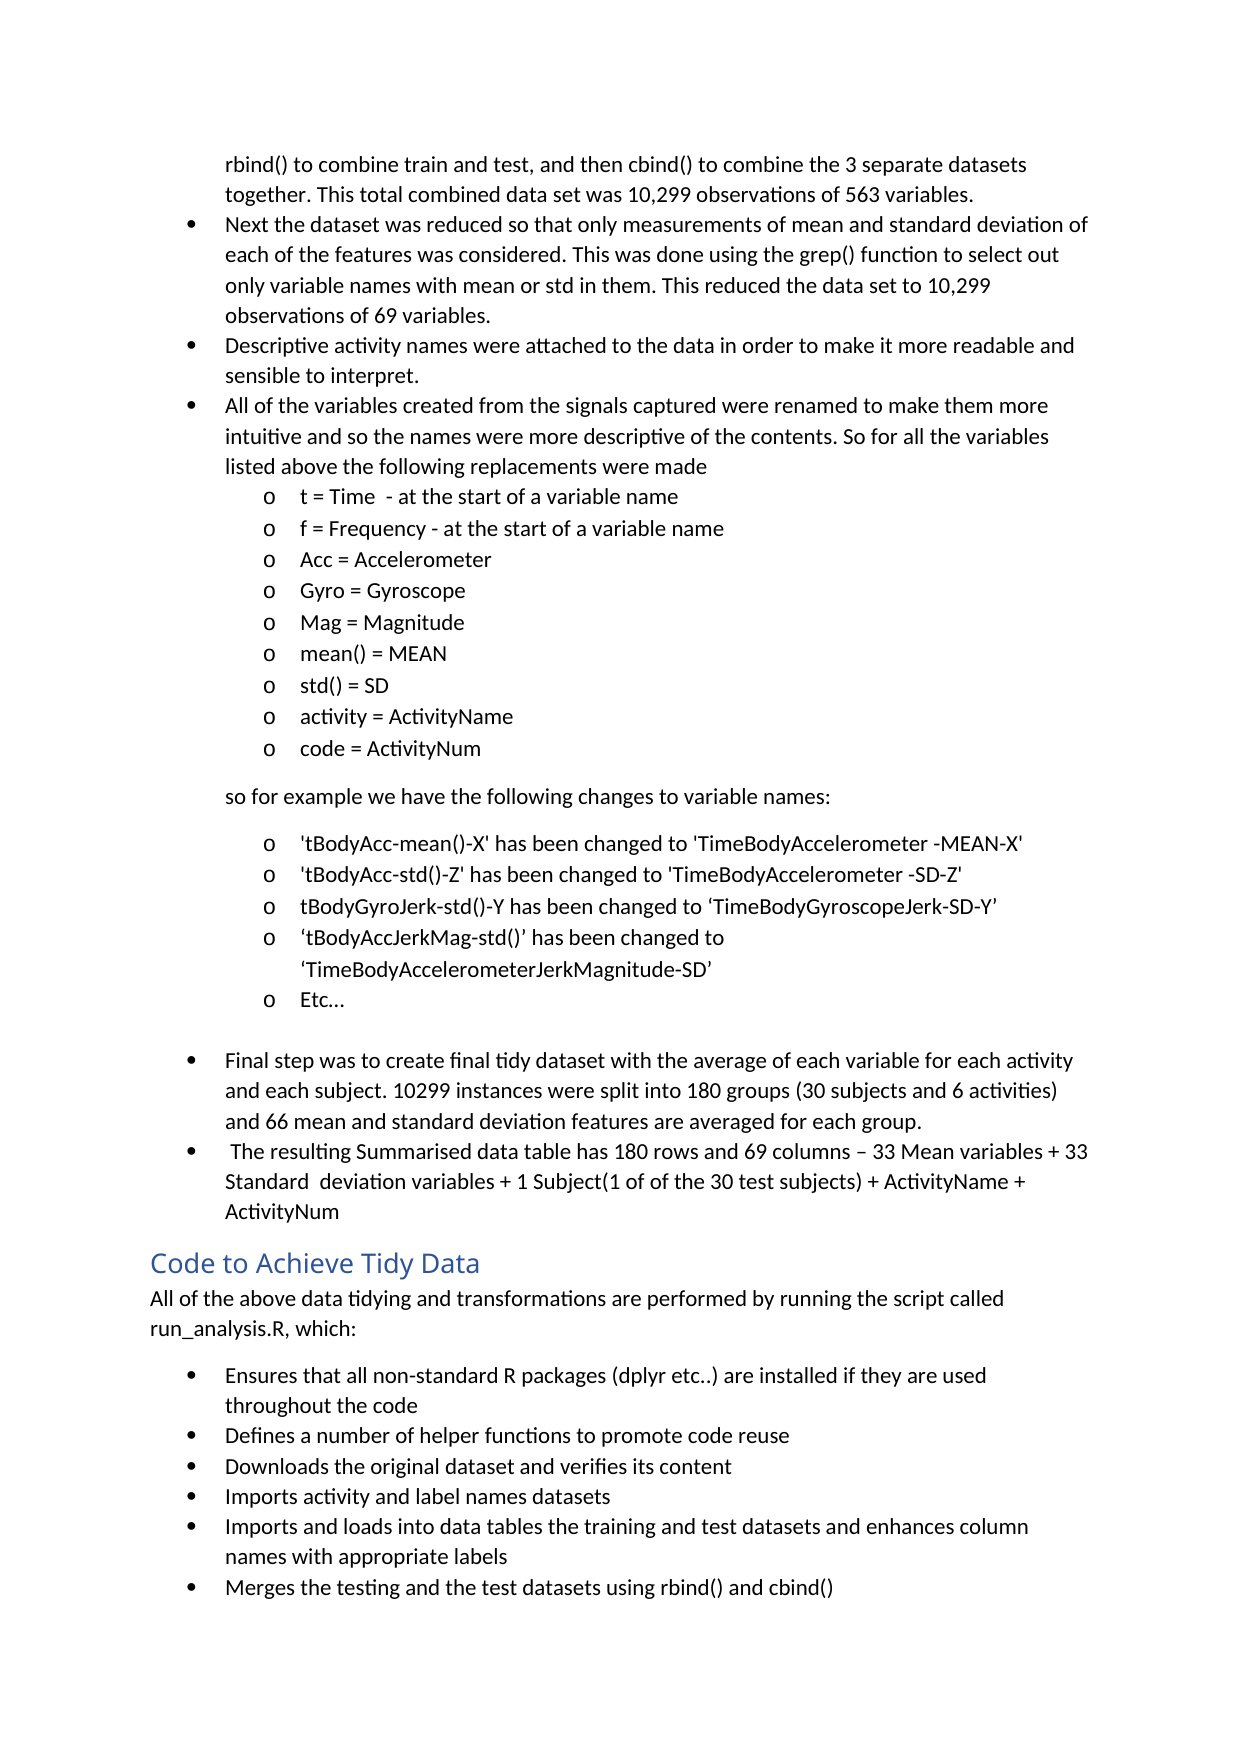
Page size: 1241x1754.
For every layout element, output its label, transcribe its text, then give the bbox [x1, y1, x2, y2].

list Gyro = Gyroscope [262, 577, 1090, 606]
list Mag = Magnitude [262, 608, 1090, 637]
list std() = SD [262, 671, 1090, 700]
list Merges the testing and the test datasets using rbind() and cbind() [187, 1573, 1090, 1601]
list activity = ActivityName [262, 702, 1090, 732]
text All of the above data tidying and transformations are performed by running the script called run_analysis.R, which: [150, 1284, 1090, 1342]
list Imports activity and label names datasets [187, 1482, 1090, 1510]
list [187, 150, 1090, 208]
list All of the variables created from the signals captured were renamed to make them more intuitive and so the names were more descriptive of the contents. So for all the variables listed above the following replacements were made [187, 392, 1090, 480]
list tBodyGyroJerk-std()-Y has been changed to ‘TimeBodyGyroscopeJerk-SD-Y’ [262, 892, 1090, 921]
list Final step was to create final tidy dataset with the average of each variable for each activity and each subject. 10299 instances were split into 180 groups (30 subjects and 6 activities) and 66 mean and standard deviation features are averaged for each group. [187, 1046, 1090, 1135]
list f = Frequency - at the start of a variable name [262, 514, 1090, 543]
text so for example we have the following changes to variable names: [150, 782, 1090, 810]
list 'tBodyAcc-mean()-X' has been changed to 'TimeBodyAccelerometer -MEAN-X' [262, 829, 1090, 858]
list Etc… [262, 985, 1090, 1044]
list 'tBodyAcc-std()-Z' has been changed to 'TimeBodyAccelerometer -SD-Z' [262, 860, 1090, 889]
list Imports and loads into data tables the training and test datasets and enhances column names with appropriate labels [187, 1512, 1090, 1571]
list Defines a number of helper functions to promote code reuse [187, 1422, 1090, 1450]
list Descriptive activity names were attached to the data in order to make it more readable and sensible to interpret. [187, 331, 1090, 389]
list Downloads the original dataset and verifies its content [187, 1452, 1090, 1480]
list Ensures that all non-standard R packages (dplyr etc..) are installed if they are used throughout the code [187, 1361, 1090, 1419]
list Acc = Accelerometer [262, 545, 1090, 574]
list ‘tBodyAccJerkMag-std()’ has been changed to ‘TimeBodyAccelerometerJerkMagnitude-SD’ [262, 923, 1090, 983]
list t = Time - at the start of a variable name [262, 482, 1090, 511]
subtitle Code to Achieve Tidy Data [150, 1244, 1090, 1281]
list Next the dataset was reduced so that only measurements of mean and standard deviation of each of the features was considered. This was done using the grep() function to select out only variable names with mean or std in them. This reduced the data set to 10,299 observations of 69 variables. [187, 210, 1090, 329]
list code = ActivityNum [262, 734, 1090, 763]
list mean() = MEAN [262, 639, 1090, 669]
list The resulting Summarised data table has 180 rows and 69 columns – 33 Mean variables + 33 Standard deviation variables + 1 Subject(1 of of the 30 test subjects) + ActivityName + ActivityNum [187, 1137, 1090, 1226]
